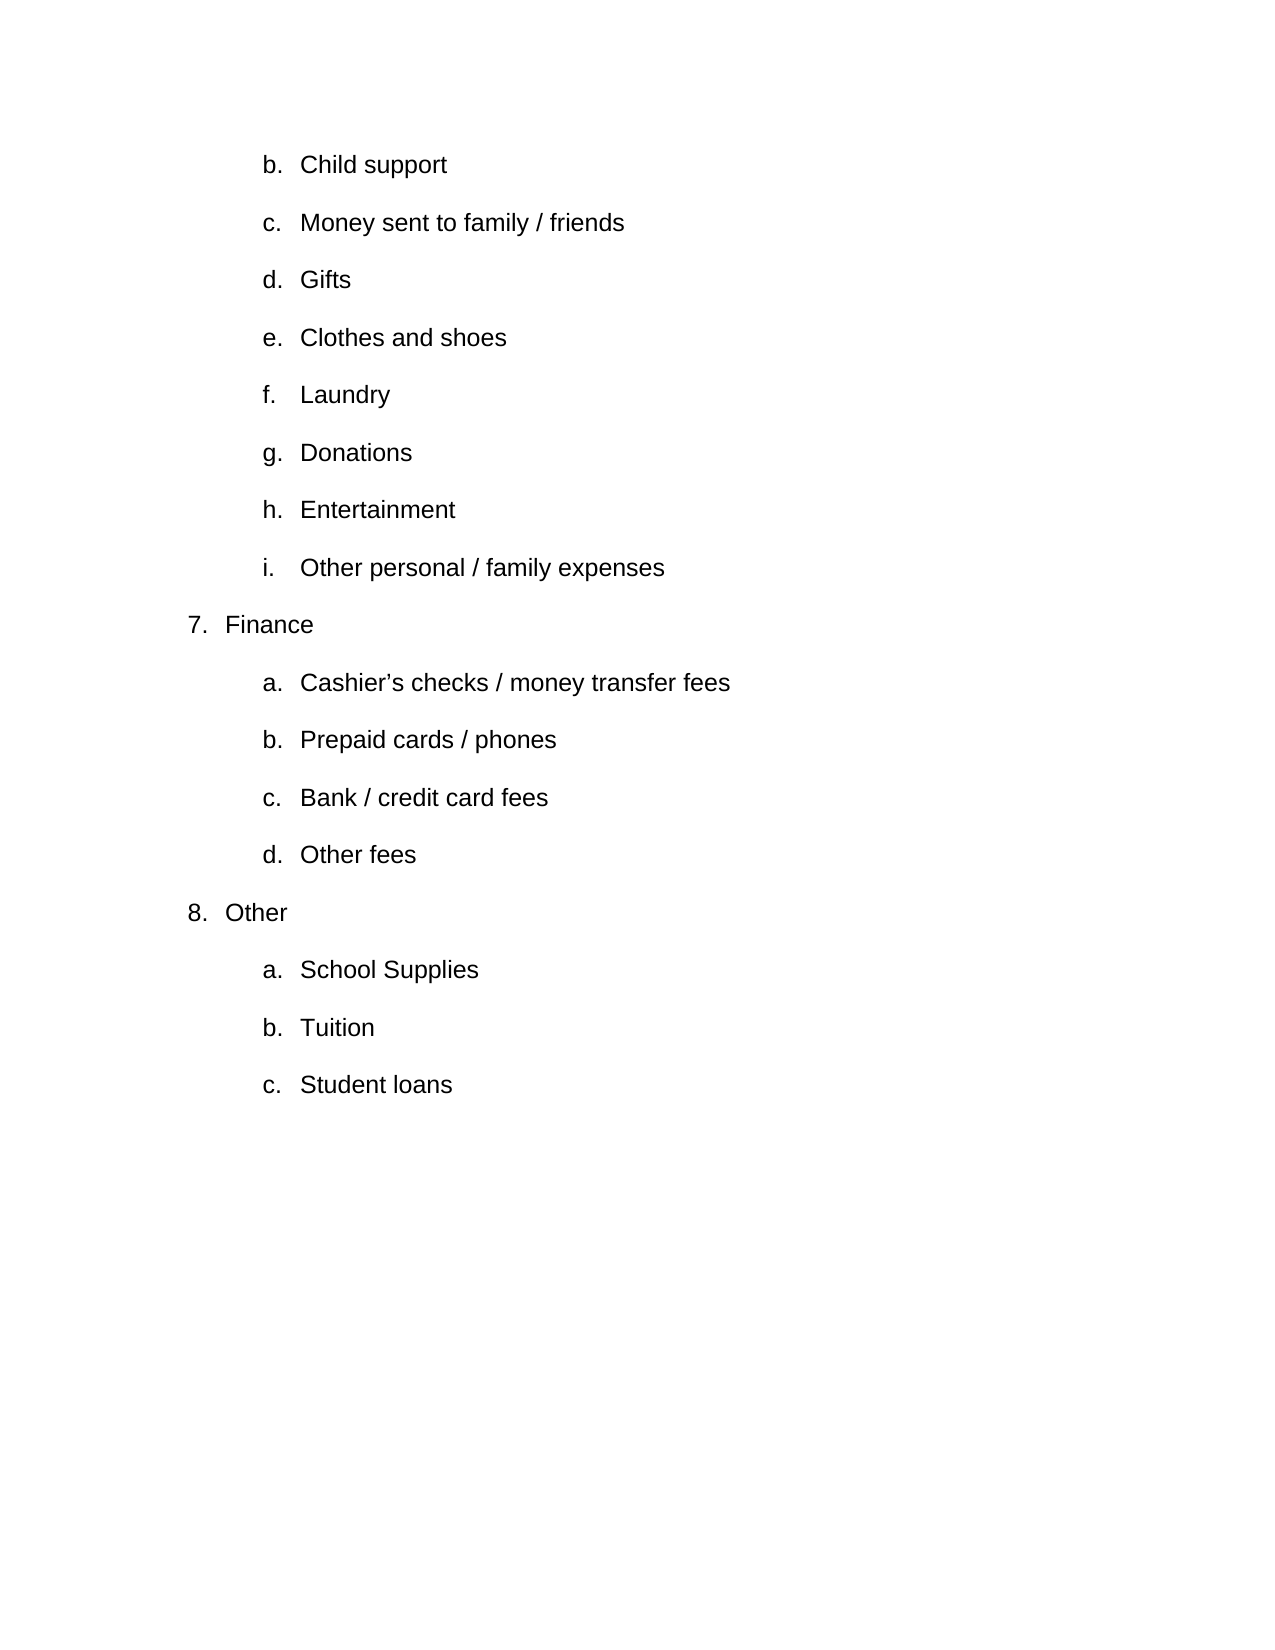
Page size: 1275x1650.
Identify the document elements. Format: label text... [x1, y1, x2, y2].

list Other [187, 897, 1125, 926]
list Prepaid cards / phones [262, 725, 1125, 754]
list Tuition [262, 1012, 1125, 1041]
list Donations [262, 437, 1125, 466]
list Student loans [262, 1070, 1125, 1099]
list Child support [262, 150, 1125, 179]
list Gifts [262, 265, 1125, 294]
list Laundry [262, 380, 1125, 409]
list Money sent to family / friends [262, 207, 1125, 236]
list Finance [187, 610, 1125, 639]
list Bank / credit card fees [262, 782, 1125, 811]
list Other personal / family expenses [262, 552, 1125, 581]
list Cashier’s checks / money transfer fees [262, 667, 1125, 696]
list Clothes and shoes [262, 322, 1125, 351]
list School Supplies [262, 955, 1125, 984]
list Other fees [262, 840, 1125, 869]
list Entertainment [262, 495, 1125, 524]
